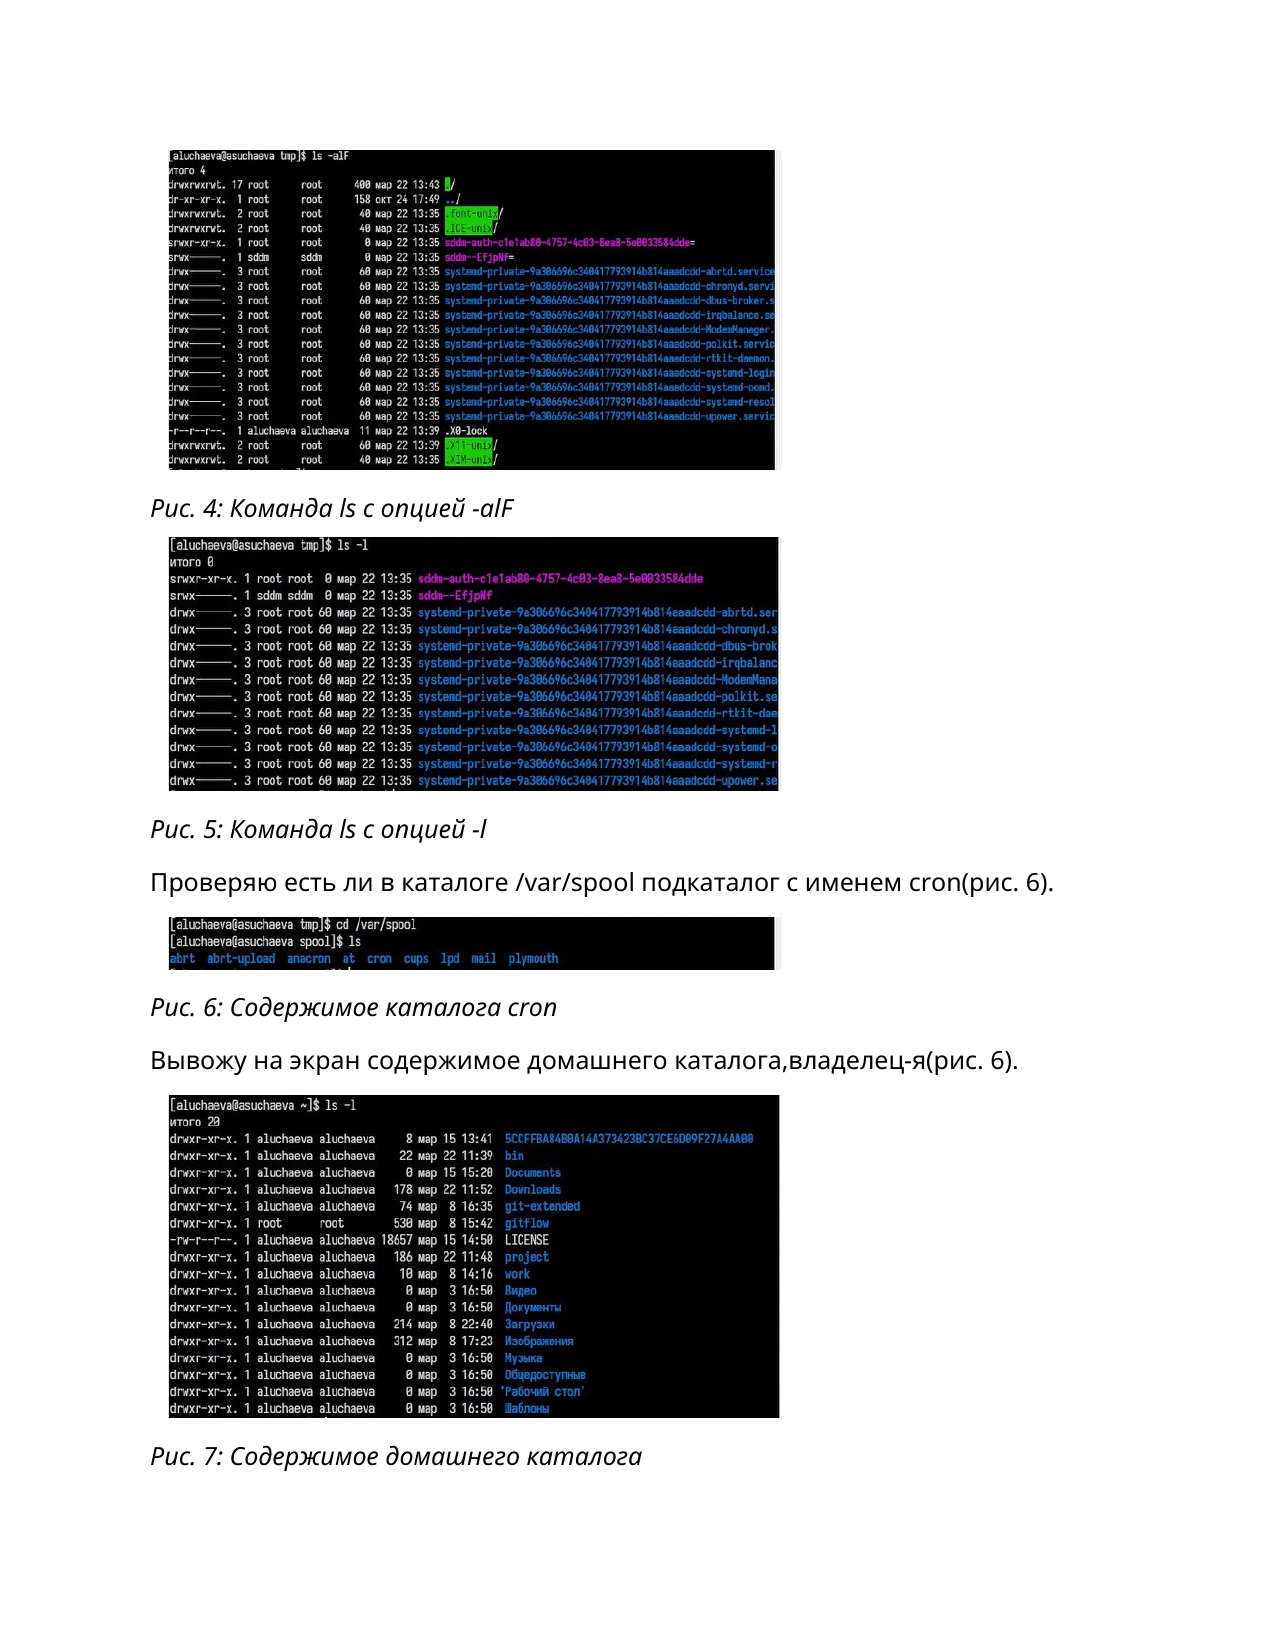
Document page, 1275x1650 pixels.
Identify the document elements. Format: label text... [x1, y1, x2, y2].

text Рис. 5: Команда ls с опцией -l [150, 812, 1125, 846]
text Вывожу на экран содержимое домашнего каталога,владелец-я(рис. 6). [150, 1043, 1125, 1077]
text Проверяю есть ли в каталоге /var/spool подкаталог с именем cron(рис. 6). [150, 864, 1125, 898]
picture [168, 537, 782, 791]
picture [168, 150, 782, 470]
picture [168, 917, 782, 970]
text Рис. 6: Содержимое каталога cron [150, 990, 1125, 1024]
picture [168, 1095, 782, 1418]
text Рис. 7: Содержимое домашнего каталога [150, 1439, 1125, 1473]
text Рис. 4: Команда ls с опцией -alF [150, 491, 1125, 525]
